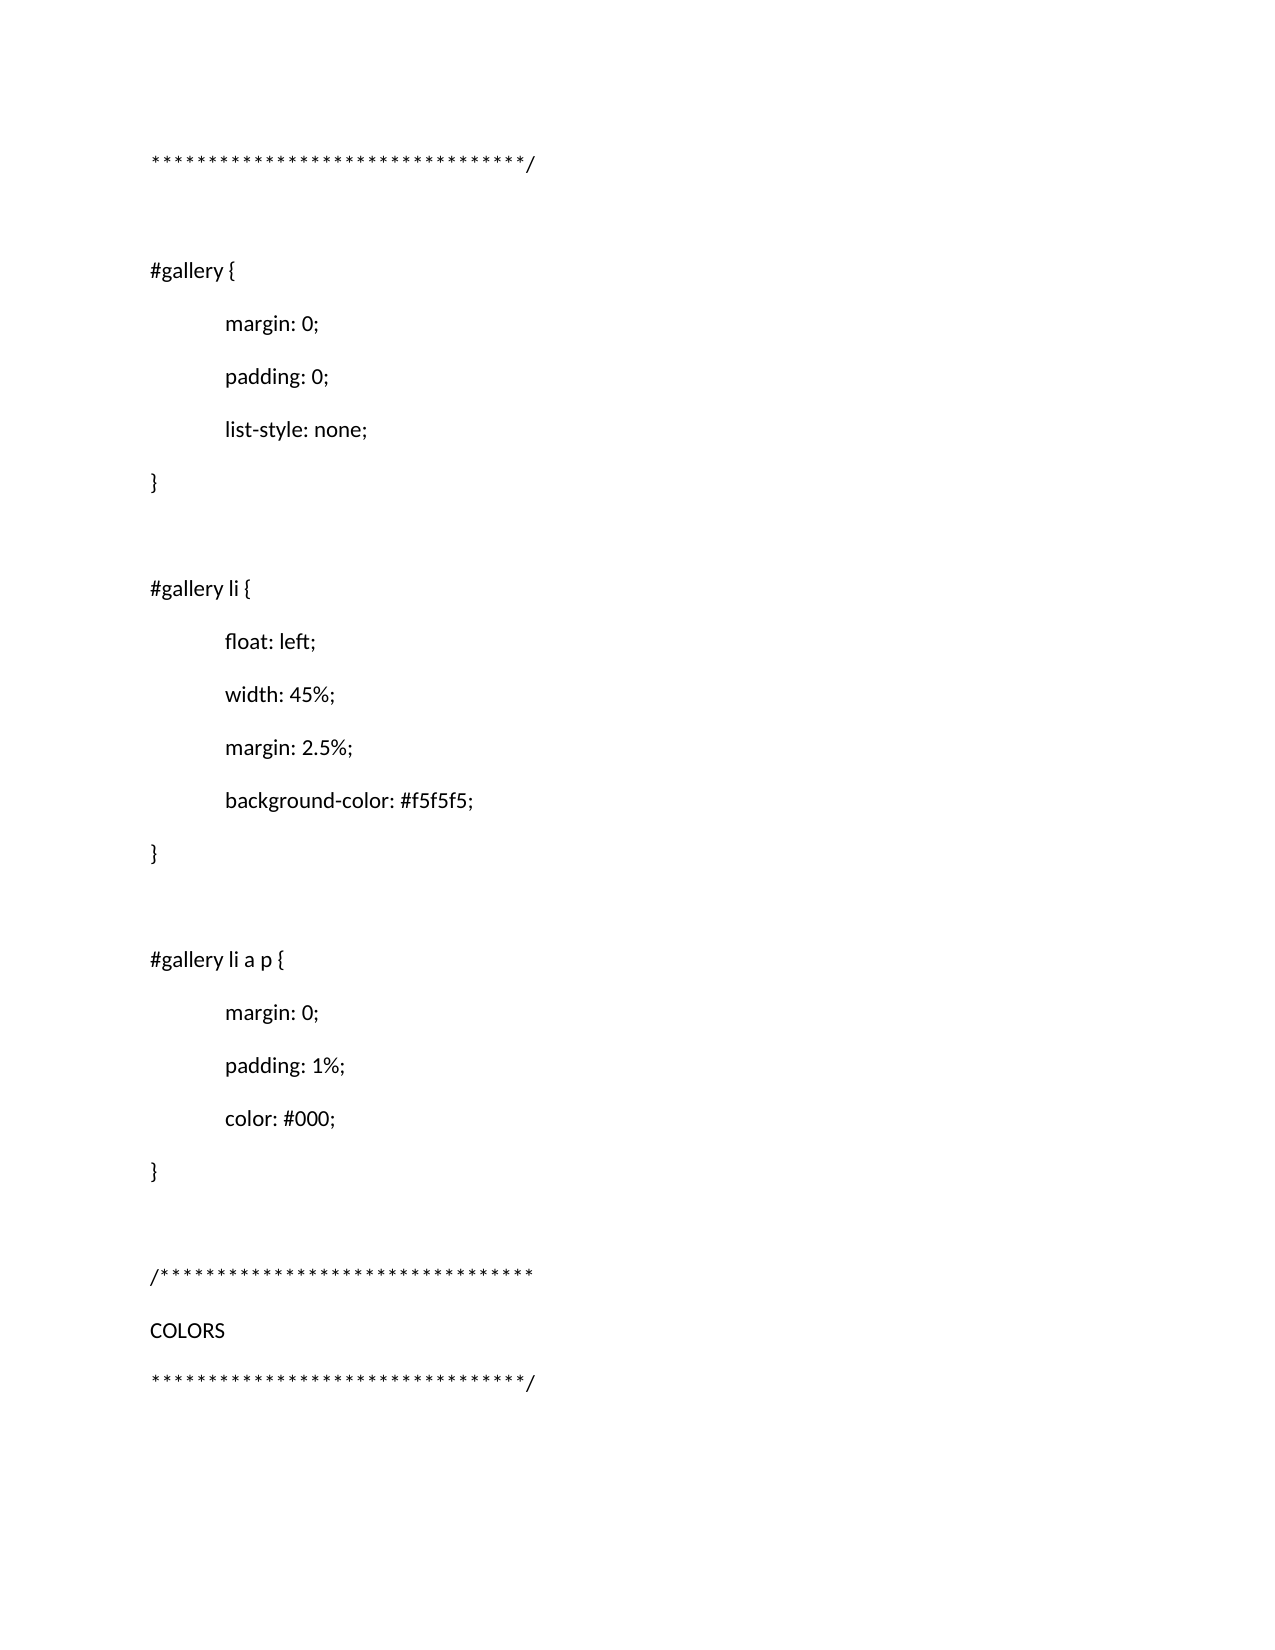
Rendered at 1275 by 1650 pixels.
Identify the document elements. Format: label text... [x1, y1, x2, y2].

text padding: 1%; [150, 1051, 1125, 1079]
text list-style: none; [150, 415, 1125, 443]
text COLORS [150, 1316, 1125, 1344]
text /********************************* [150, 1263, 1125, 1291]
text width: 45%; [150, 680, 1125, 708]
text #gallery li a p { [150, 945, 1125, 973]
text *********************************/ [150, 150, 1125, 178]
text *********************************/ [150, 1369, 1125, 1397]
text } [150, 1157, 1125, 1185]
text } [150, 468, 1125, 496]
text float: left; [150, 627, 1125, 655]
text margin: 2.5%; [150, 733, 1125, 761]
text } [150, 839, 1125, 867]
text padding: 0; [150, 362, 1125, 390]
text #gallery { [150, 256, 1125, 284]
text color: #000; [150, 1104, 1125, 1132]
text #gallery li { [150, 574, 1125, 602]
text margin: 0; [150, 998, 1125, 1026]
text background-color: #f5f5f5; [150, 786, 1125, 814]
text margin: 0; [150, 309, 1125, 337]
